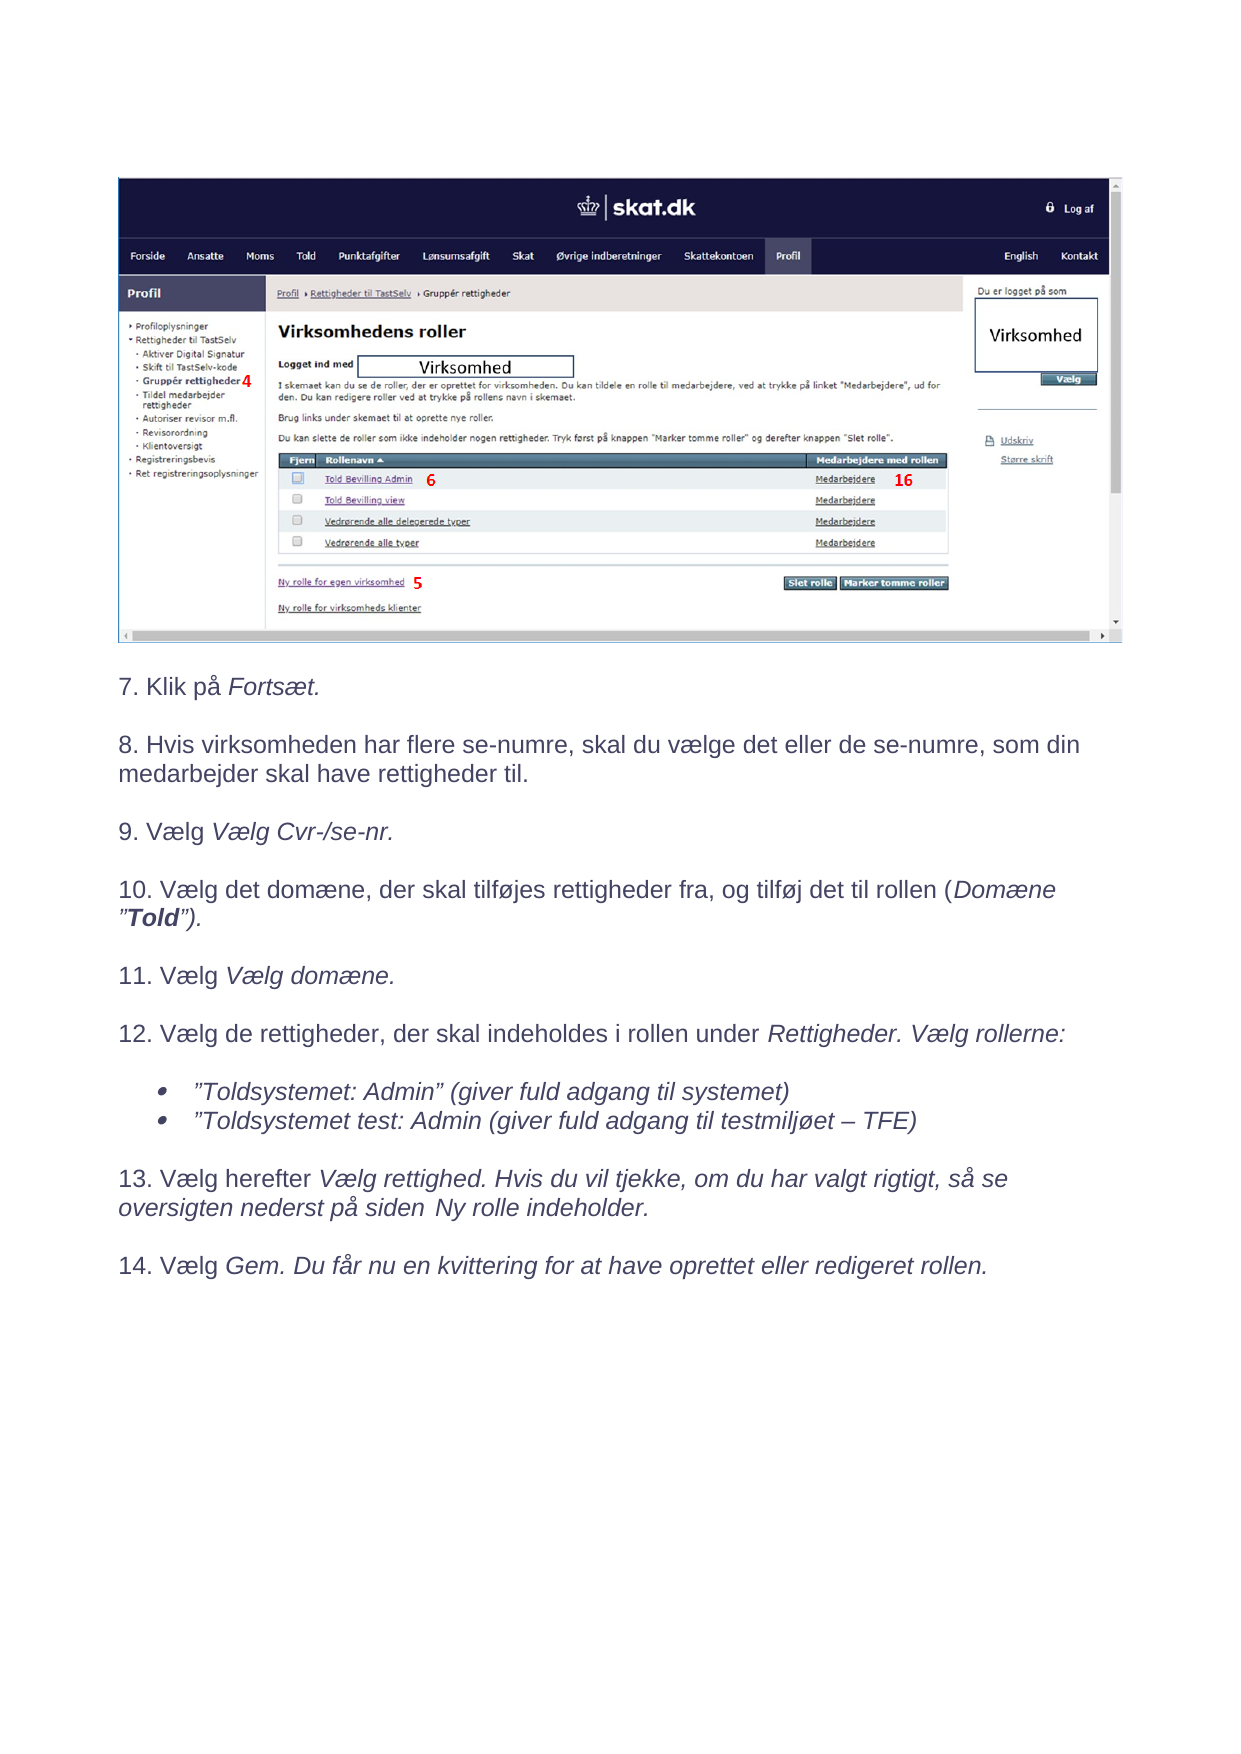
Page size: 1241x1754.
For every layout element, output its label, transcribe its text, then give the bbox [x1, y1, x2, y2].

text 7. Klik på Fortsæt. [118, 672, 1122, 701]
text 10. Vælg det domæne, der skal tilføjes rettigheder fra, og tilføj det til rollen (Domæne ”Told”). [118, 875, 1122, 932]
list ”Toldsystemet: Admin” (giver fuld adgang til systemet) [156, 1077, 1122, 1106]
text 13. Vælg herefter Vælg rettighed. Hvis du vil tjekke, om du har valgt rigtigt, så se oversigten nederst på siden Ny rolle indeholder. [118, 1164, 1122, 1222]
text 14. Vælg Gem. Du får nu en kvittering for at have oprettet eller redigeret rollen. [118, 1251, 1122, 1279]
text 12. Vælg de rettigheder, der skal indeholdes i rollen under Rettigheder. Vælg rollerne: [118, 1019, 1122, 1048]
text 9. Vælg Vælg Cvr-/se-nr. [118, 817, 1122, 846]
picture [118, 177, 1123, 643]
text 11. Vælg Vælg domæne. [118, 961, 1122, 990]
list ”Toldsystemet test: Admin (giver fuld adgang til testmiljøet – TFE) [156, 1106, 1122, 1135]
text 8. Hvis virksomheden har flere se-numre, skal du vælge det eller de se-numre, som din medarbejder skal have rettigheder til. [118, 730, 1122, 788]
